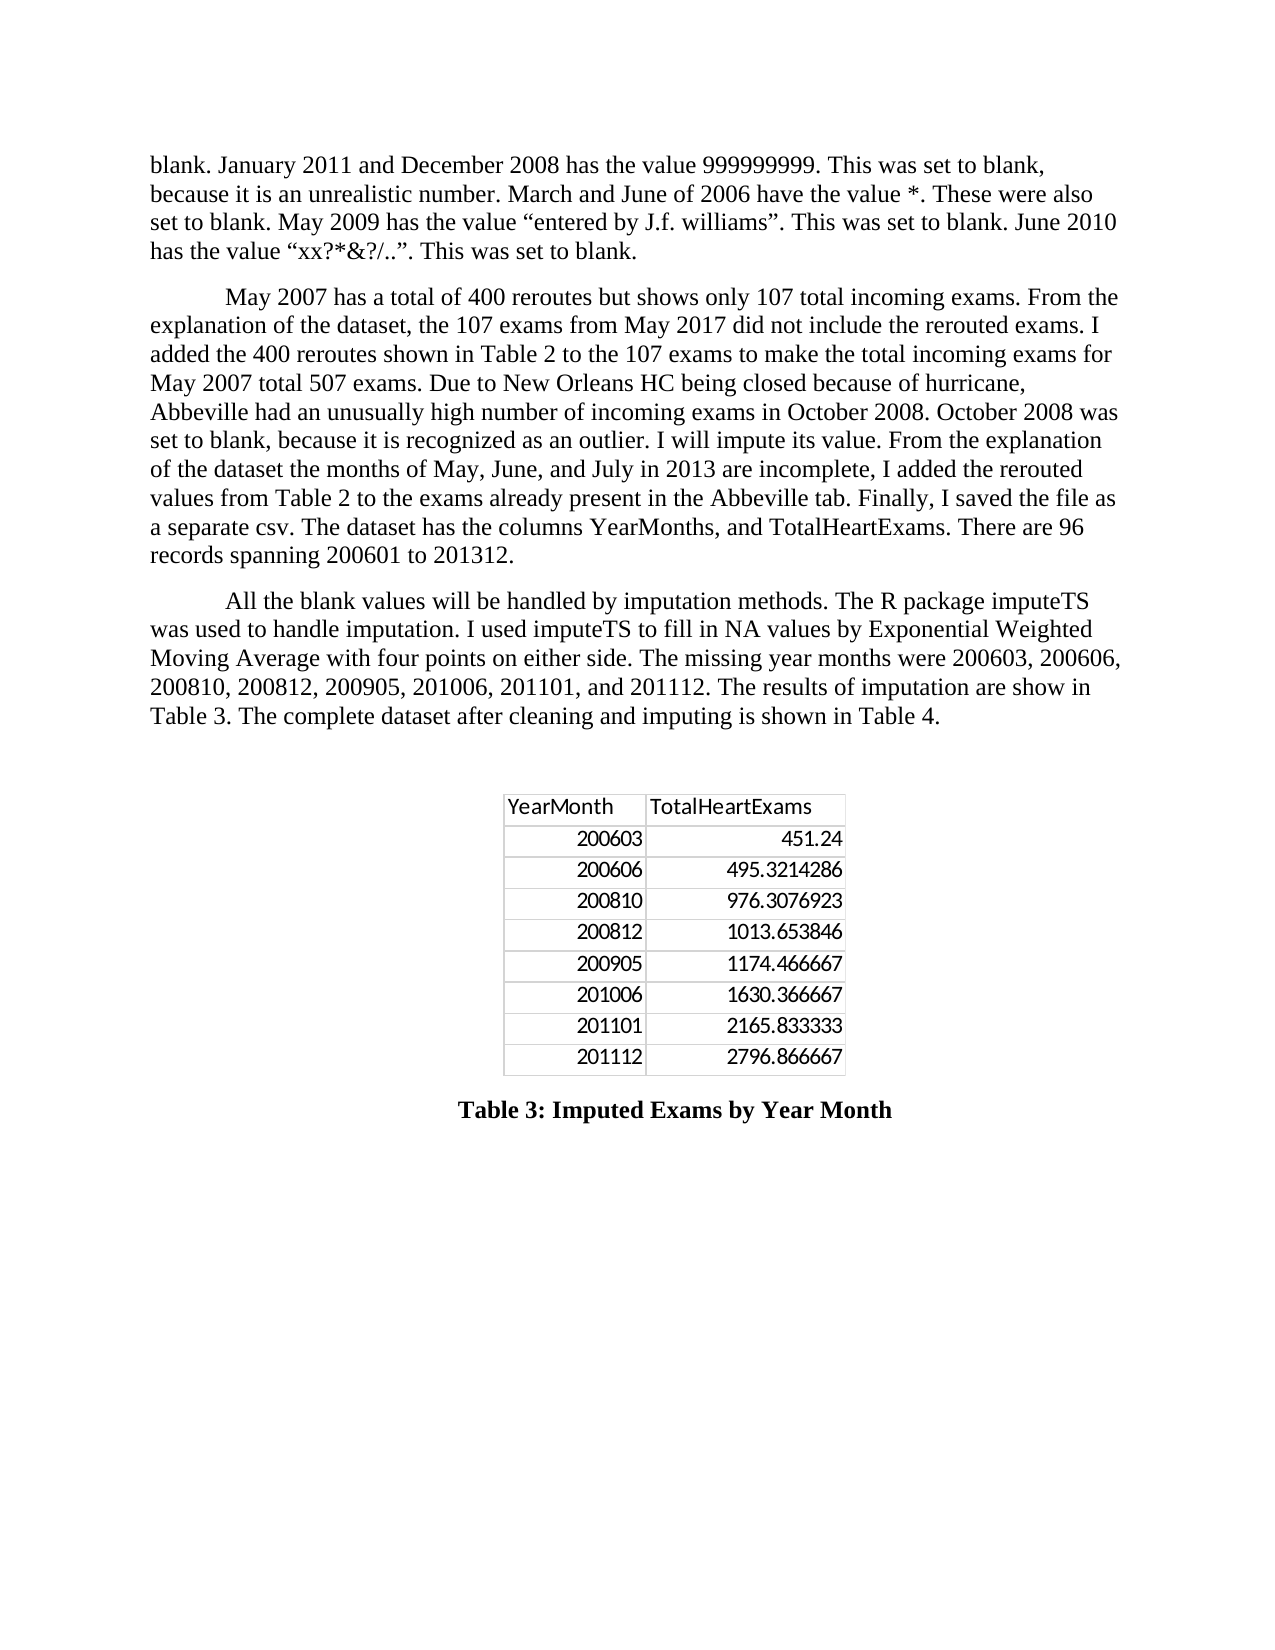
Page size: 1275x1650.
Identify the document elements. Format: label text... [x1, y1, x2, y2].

text Table 3: Imputed Exams by Year Month [150, 1096, 1125, 1124]
text All the blank values will be handled by imputation methods. The R package imputeTS was used to handle imputation. I used imputeTS to fill in NA values by Exponential Weighted Moving Average with four points on either side. The missing year months were 200603, 200606, 200810, 200812, 200905, 201006, 201101, and 201112. The results of imputation are show in Table 3. The complete dataset after cleaning and imputing is shown in Table 4. [150, 586, 1125, 729]
text May 2007 has a total of 400 reroutes but shows only 107 total incoming exams. From the explanation of the dataset, the 107 exams from May 2017 did not include the rerouted exams. I added the 400 reroutes shown in Table 2 to the 107 exams to make the total incoming exams for May 2007 total 507 exams. Due to New Orleans HC being closed because of hurricane, Abbeville had an unusually high number of incoming exams in October 2008. October 2008 was set to blank, because it is recognized as an outlier. I will impute its value. From the explanation of the dataset the months of May, June, and July in 2013 are incomplete, I added the rerouted values from Table 2 to the exams already present in the Abbeville tab. Finally, I saved the file as a separate csv. The dataset has the columns YearMonths, and TotalHeartExams. There are 96 records spanning 200601 to 201312. [150, 282, 1125, 569]
